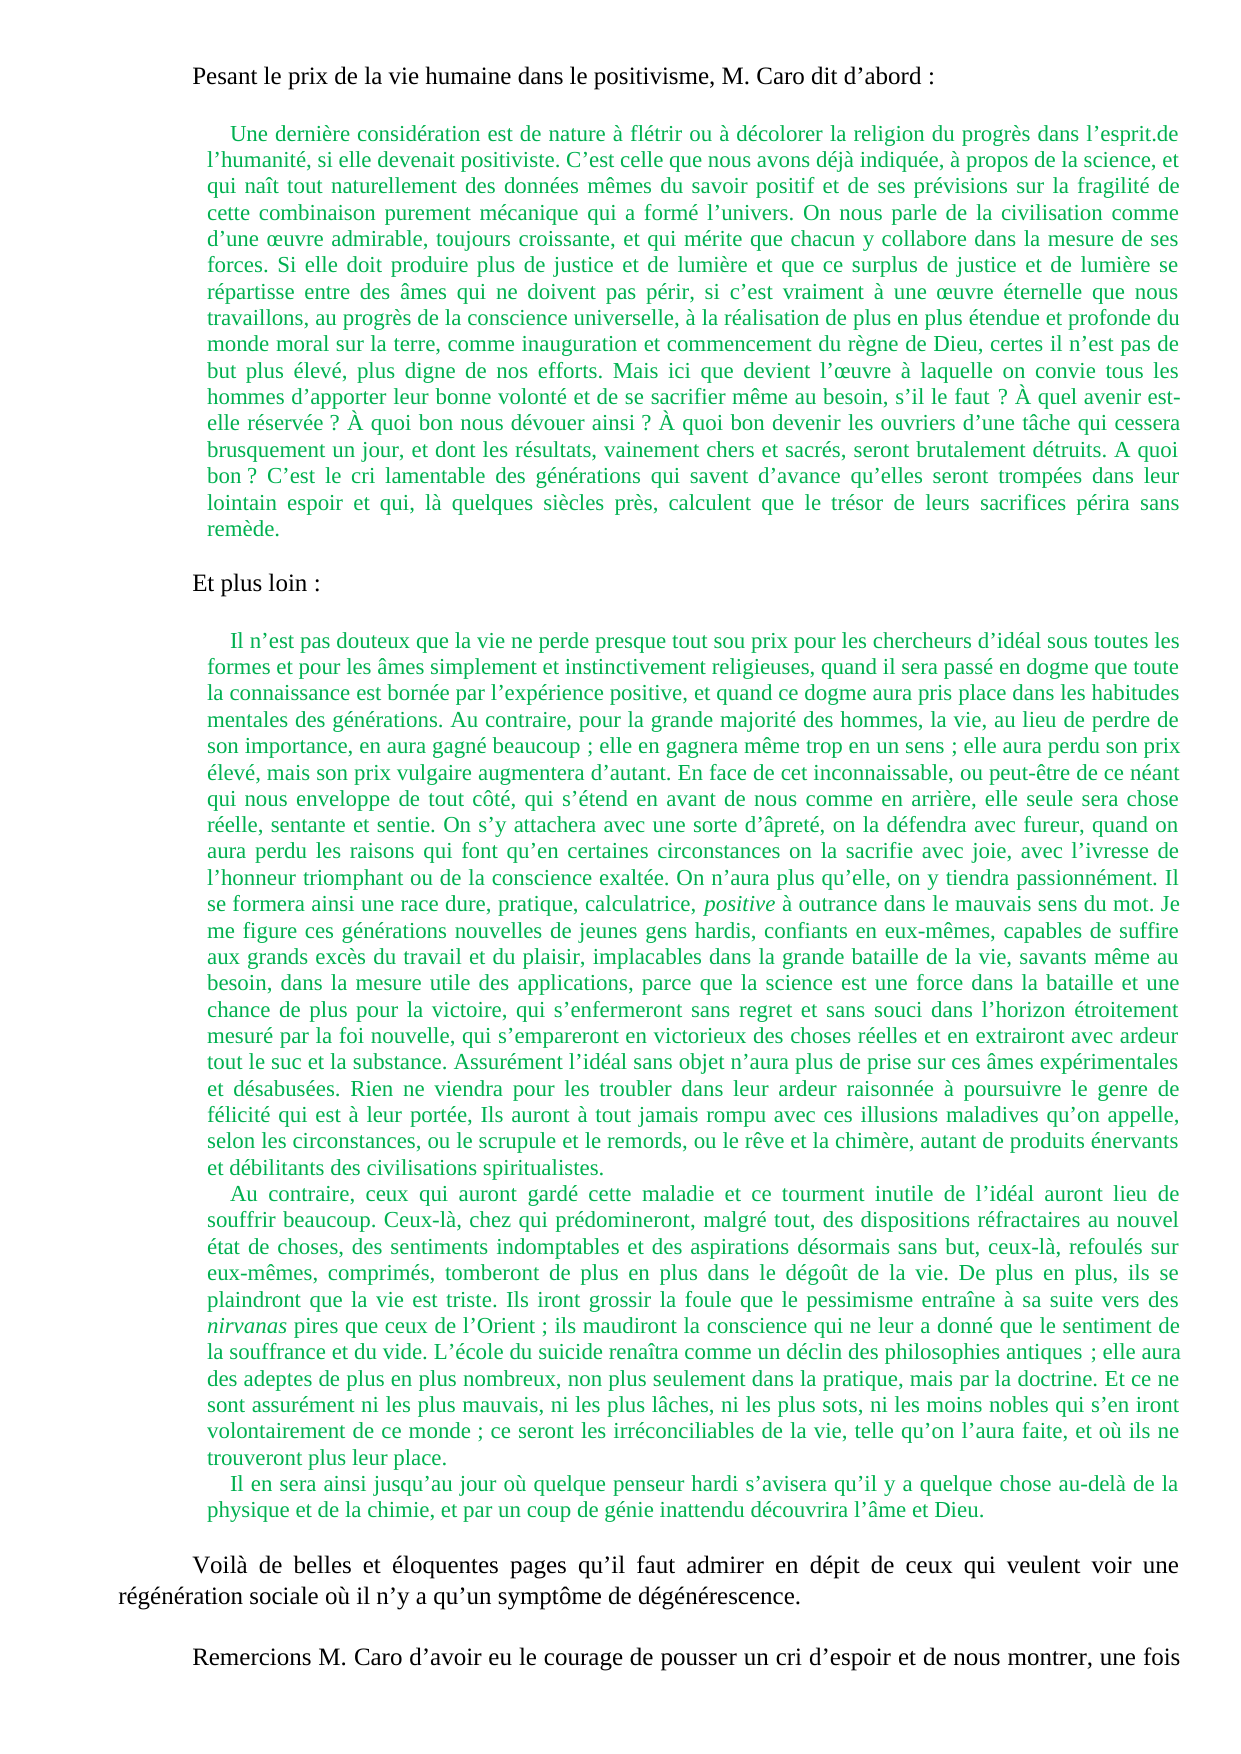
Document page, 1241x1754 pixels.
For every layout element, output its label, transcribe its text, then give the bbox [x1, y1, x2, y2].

text Voilà de belles et éloquentes pages qu’il faut admirer en dépit de ceux qui veulent voir une régénération sociale où il n’y a qu’un symptôme de dégénérescence. [118, 1548, 1181, 1610]
text Il n’est pas douteux que la vie ne perde presque tout sou prix pour les chercheurs d’idéal sous toutes les formes et pour les âmes simplement et instinctivement religieuses, quand il sera passé en dogme que toute la connaissance est bornée par l’expérience positive, et quand ce dogme aura pris place dans les habitudes mentales des générations. Au contraire, pour la grande majorité des hommes, la vie, au lieu de perdre de son importance, en aura gagné beaucoup ; elle en gagnera même trop en un sens ; elle aura perdu son prix élevé, mais son prix vulgaire augmentera d’autant. En face de cet inconnaissable, ou peut-être de ce néant qui nous enveloppe de tout côté, qui s’étend en avant de nous comme en arrière, elle seule sera chose réelle, sentante et sentie. On s’y attachera avec une sorte d’âpreté, on la défendra avec fureur, quand on aura perdu les raisons qui font qu’en certaines circonstances on la sacrifie avec joie, avec l’ivresse de l’honneur triomphant ou de la conscience exaltée. On n’aura plus qu’elle, on y tiendra passionnément. Il se formera ainsi une race dure, pratique, calculatrice, positive à outrance dans le mauvais sens du mot. Je me figure ces générations nouvelles de jeunes gens hardis, confiants en eux-mêmes, capables de suffire aux grands excès du travail et du plaisir, implacables dans la grande bataille de la vie, savants même au besoin, dans la mesure utile des applications, parce que la science est une force dans la bataille et une chance de plus pour la victoire, qui s’enfermeront sans regret et sans souci dans l’horizon étroitement mesuré par la foi nouvelle, qui s’empareront en victorieux des choses réelles et en extrairont avec ardeur tout le suc et la substance. Assurément l’idéal sans objet n’aura plus de prise sur ces âmes expérimentales et désabusées. Rien ne viendra pour les troubler dans leur ardeur raisonnée à poursuivre le genre de félicité qui est à leur portée, Ils auront à tout jamais rompu avec ces illusions maladives qu’on appelle, selon les circonstances, ou le scrupule et le remords, ou le rêve et la chimère, autant de produits énervants et débilitants des civilisations spiritualistes. [207, 627, 1181, 1180]
text Et plus loin : [118, 566, 1181, 597]
text Une dernière considération est de nature à flétrir ou à décolorer la religion du progrès dans l’esprit.de l’humanité, si elle devenait positiviste. C’est celle que nous avons déjà indiquée, à propos de la science, et qui naît tout naturellement des données mêmes du savoir positif et de ses prévisions sur la fragilité de cette combinaison purement mécanique qui a formé l’univers. On nous parle de la civilisation comme d’une œuvre admirable, toujours croissante, et qui mérite que chacun y collabore dans la mesure de ses forces. Si elle doit produire plus de justice et de lumière et que ce surplus de justice et de lumière se répartisse entre des âmes qui ne doivent pas périr, si c’est vraiment à une œuvre éternelle que nous travaillons, au progrès de la conscience universelle, à la réalisation de plus en plus étendue et profonde du monde moral sur la terre, comme inauguration et commencement du règne de Dieu, certes il n’est pas de but plus élevé, plus digne de nos efforts. Mais ici que devient l’œuvre à laquelle on convie tous les hommes d’apporter leur bonne volonté et de se sacrifier même au besoin, s’il le faut ? À quel avenir est-elle réservée ? À quoi bon nous dévouer ainsi ? À quoi bon devenir les ouvriers d’une tâche qui cessera brusquement un jour, et dont les résultats, vainement chers et sacrés, seront brutalement détruits. A quoi bon ? C’est le cri lamentable des générations qui savent d’avance qu’elles seront trompées dans leur lointain espoir et qui, là quelques siècles près, calculent que le trésor de leurs sacrifices périra sans remède. [207, 119, 1181, 541]
text Il en sera ainsi jusqu’au jour où quelque penseur hardi s’avisera qu’il y a quelque chose au-delà de la physique et de la chimie, et par un coup de génie inattendu découvrira l’âme et Dieu. [207, 1470, 1181, 1523]
text Au contraire, ceux qui auront gardé cette maladie et ce tourment inutile de l’idéal auront lieu de souffrir beaucoup. Ceux-là, chez qui prédomineront, malgré tout, des dispositions réfractaires au nouvel état de choses, des sentiments indomptables et des aspirations désormais sans but, ceux-là, refoulés sur eux-mêmes, comprimés, tomberont de plus en plus dans le dégoût de la vie. De plus en plus, ils se plaindront que la vie est triste. Ils iront grossir la foule que le pessimisme entraîne à sa suite vers des nirvanas pires que ceux de l’Orient ; ils maudiront la conscience qui ne leur a donné que le sentiment de la souffrance et du vide. L’école du suicide renaîtra comme un déclin des philosophies antiques ; elle aura des adeptes de plus en plus nombreux, non plus seulement dans la pratique, mais par la doctrine. Et ce ne sont assurément ni les plus mauvais, ni les plus lâches, ni les plus sots, ni les moins nobles qui s’en iront volontairement de ce monde ; ce seront les irréconciliables de la vie, telle qu’on l’aura faite, et où ils ne trouveront plus leur place. [207, 1180, 1181, 1470]
text Pesant le prix de la vie humaine dans le positivisme, M. Caro dit d’abord : [118, 59, 1181, 90]
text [118, 1639, 1181, 1670]
